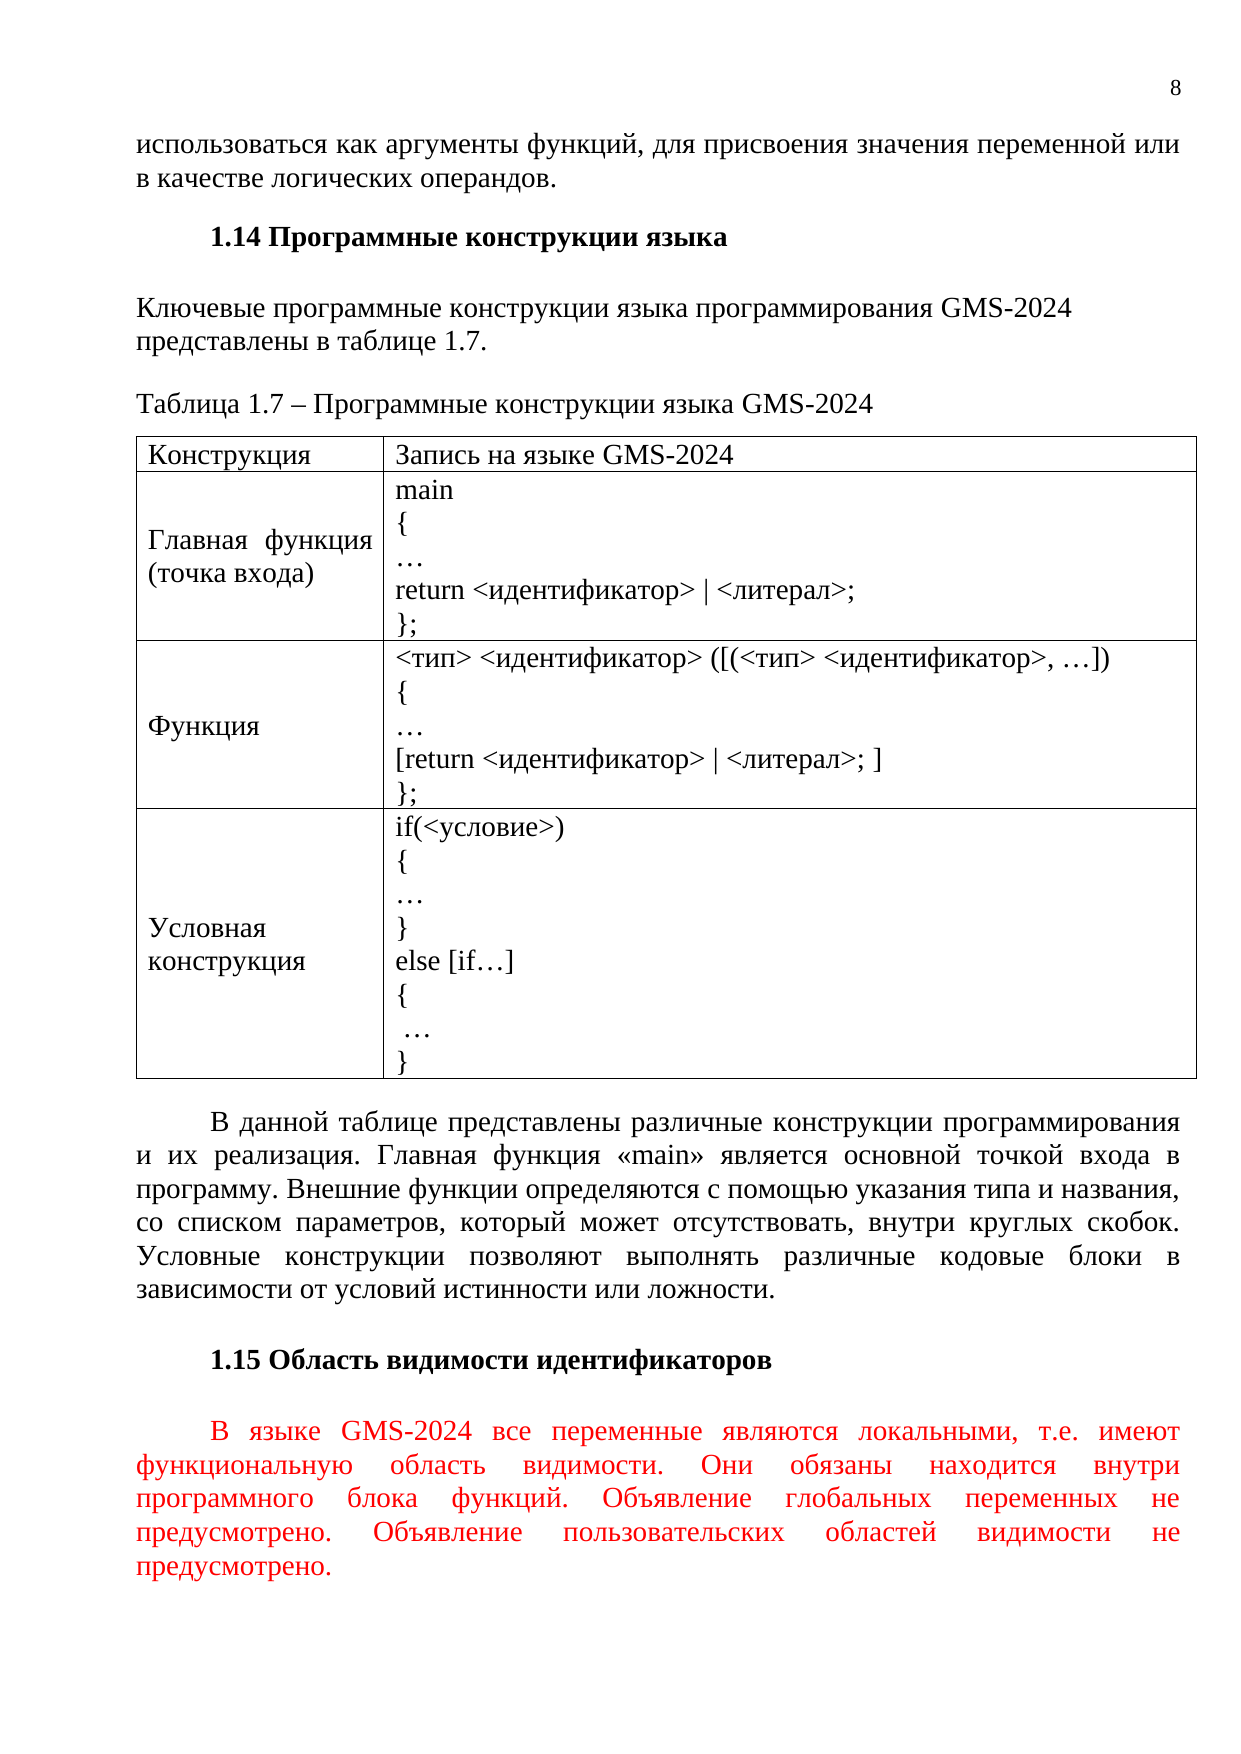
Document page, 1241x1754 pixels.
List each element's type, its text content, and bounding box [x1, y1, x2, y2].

table_cell <тип> <идентификатор> ([(<тип> <идентификатор>, …]) { … [return <идентификатор> | <литерал>; ] }; [384, 641, 1196, 808]
table_cell if(<условие>) { … } else [if…] { … } [384, 809, 1196, 1078]
table_cell Главная функция (точка входа) [137, 472, 383, 639]
text 1.15 Область видимости идентификаторов [136, 1342, 1181, 1376]
table_cell Условная конструкция [137, 809, 383, 1078]
text Таблица 1.7 – Программные конструкции языка GMS-2024 [136, 386, 1181, 419]
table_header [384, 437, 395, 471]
text Ключевые программные конструкции языка программирования GMS-2024 представлены в таблице 1.7. [136, 290, 1181, 357]
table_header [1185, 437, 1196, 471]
text 1.14 Программные конструкции языка [136, 219, 1181, 252]
table_cell main { … return <идентификатор> | <литерал>; }; [384, 472, 1196, 639]
list В данной таблице представлены различные конструкции программирования и их реализация. Главная функция «main» является основной точкой входа в программу. Внешние функции определяются с помощью указания типа и названия, со списком параметров, который может отсутствовать, внутри круглых скобок. Условные конструкции позволяют выполнять различные кодовые блоки в зависимости от условий истинности или ложности. [136, 1104, 1181, 1305]
table_cell Функция [137, 641, 383, 808]
